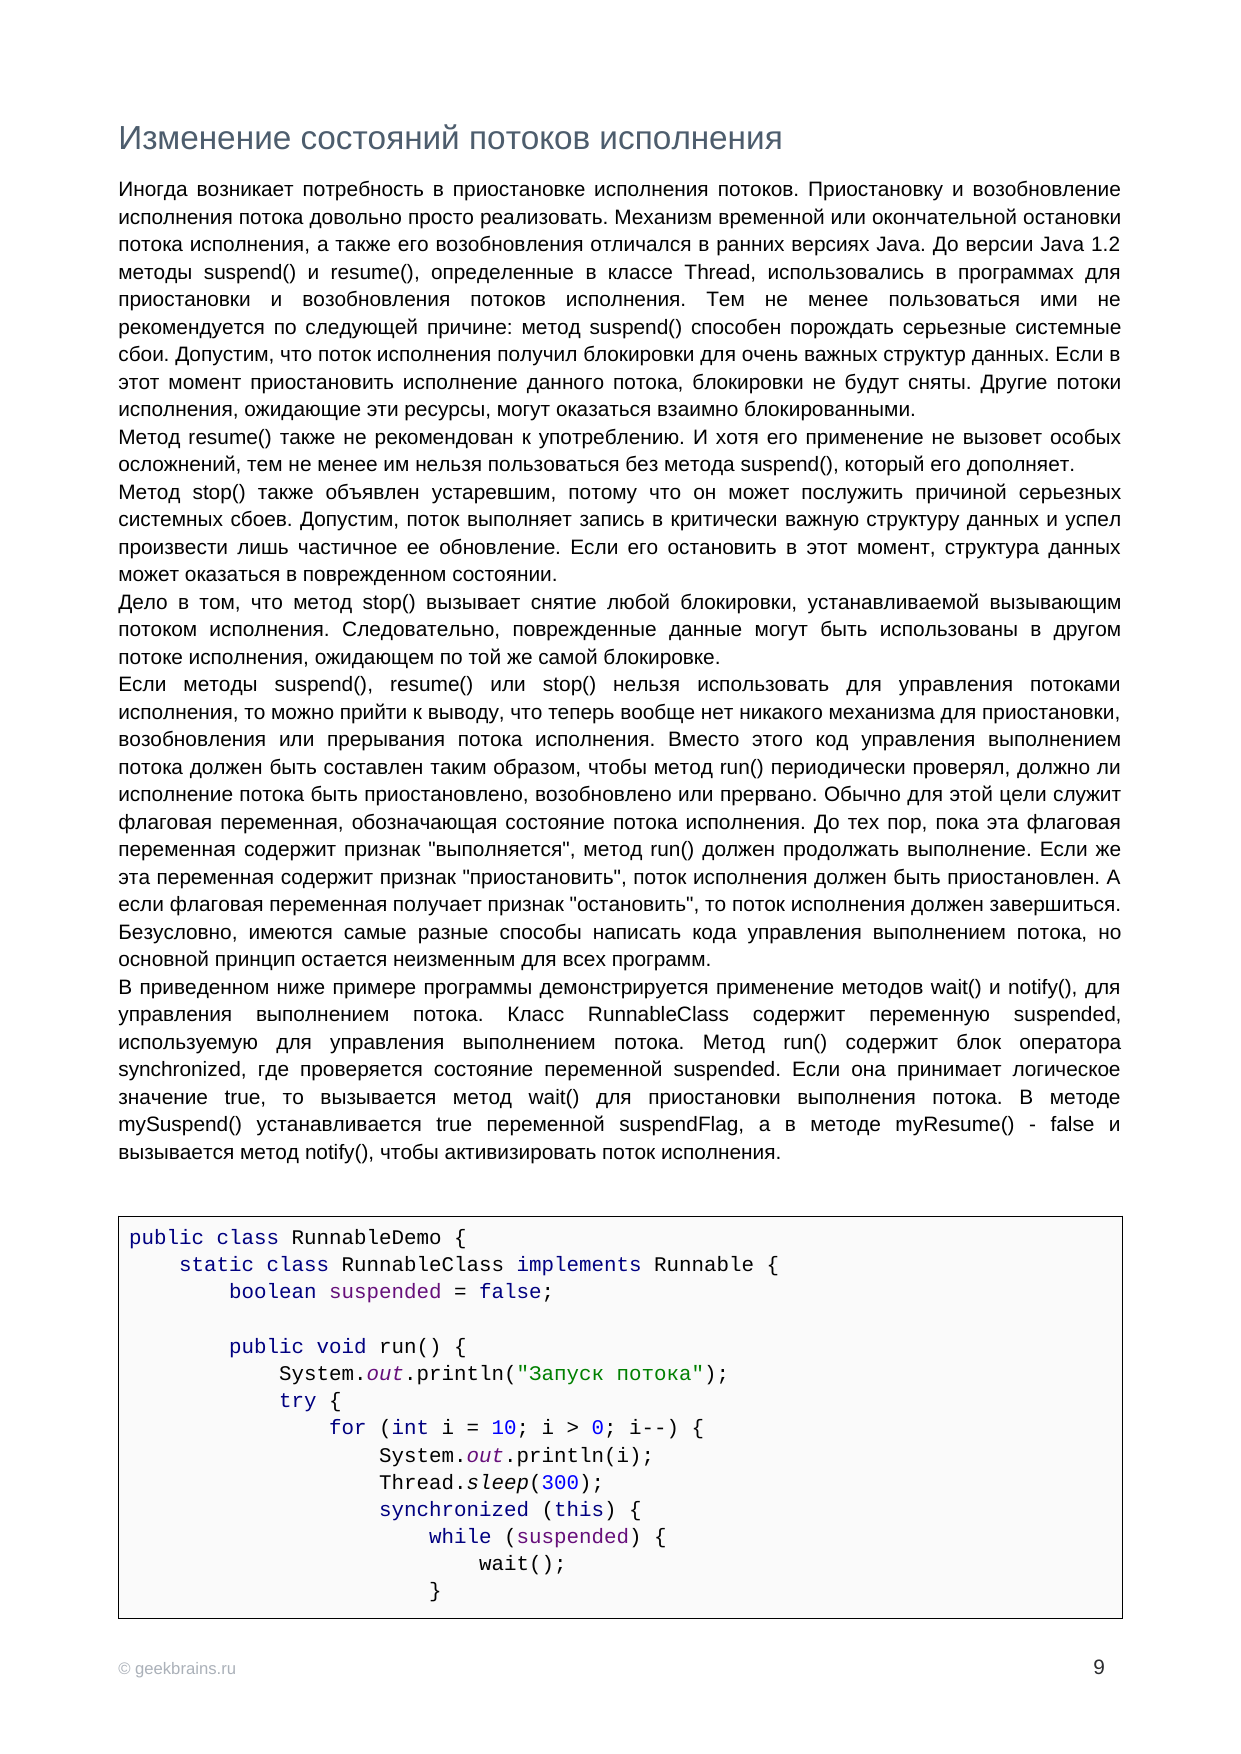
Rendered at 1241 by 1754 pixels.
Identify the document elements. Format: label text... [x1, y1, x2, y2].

text Метод stop() также объявлен устаревшим, потому что он может послужить причиной серьезных системных сбоев. Допустим, поток выполняет запись в критически важную структуру данных и успел произвести лишь частичное ее обновление. Если его остановить в этот момент, структура данных может оказаться в поврежденном состоянии. [118, 480, 1122, 586]
subtitle Изменение состояний потоков исполнения [118, 118, 1122, 156]
text Иногда возникает потребность в приостановке исполнения потоков. Приостановку и возобновление исполнения потока довольно просто реализовать. Механизм временной или окончательной остановки потока исполнения, а также его возобновления отличался в ранних версиях Jаvа. До версии Java 1.2 методы suspend() и resume(), определенные в классе Thread, использовались в программах для приостановки и возобновления потоков исполнения. Тем не менее пользоваться ими не рекомендуется по следующей причине: метод suspend() способен порождать серьезные системные сбои. Допустим, что поток исполнения получил блокировки для очень важных структур данных. Если в этот момент приостановить исполнение данного потока, блокировки не будут сняты. Другие потоки исполнения, ожидающие эти ресурсы, могут оказаться взаимно блокированными. [118, 177, 1122, 421]
text Дело в том, что метод stop() вызывает снятие любой блокировки, устанавливаемой вызывающим потоком исполнения. Следовательно, поврежденные данные могут быть использованы в другом потоке исполнения, ожидающем по той же самой блокировке. [118, 590, 1122, 669]
text Если методы suspend(), resume() или stop() нельзя использовать для управления потоками исполнения, то можно прийти к выводу, что теперь вообще нет никакого механизма для приостановки, возобновления или прерывания потока исполнения. Вместо этого код управления выполнением потока должен быть составлен таким образом, чтобы метод run() периодически проверял, должно ли исполнение потока быть приостановлено, возобновлено или прервано. Обычно для этой цели служит флаговая переменная, обозначающая состояние потока исполнения. До тех пор, пока эта флаговая переменная содержит признак "выполняется", метод run() должен продолжать выполнение. Если же эта переменная содержит признак "приостановить", поток исполнения должен быть приостановлен. А если флаговая переменная получает признак "остановить", то поток исполнения должен завершиться. Безусловно, имеются самые разные способы написать кода управления выполнением потока, но основной принцип остается неизменным для всех программ. [118, 672, 1122, 971]
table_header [119, 1217, 1122, 1618]
text В приведенном ниже примере программы демонстрируется применение методов wait() и notify(), для управления выполнением потока. Класс RunnableClass содержит переменную suspended, используемую для управления выполнением потока. Метод run() содержит блок оператора synchronized, где проверяется состояние переменной suspended. Если она принимает логическое значение true, то вызывается метод wait() для приостановки выполнения потока. В методе mySuspend() устанавливается true переменной suspendFlag, а в методе myResume() - false и вызывается метод notify(), чтобы активизировать поток исполнения. [118, 975, 1122, 1164]
text Метод resume() также не рекомендован к употреблению. И хотя его применение не вызовет особых осложнений, тем не менее им нельзя пользоваться без метода suspend(), который его дополняет. [118, 425, 1122, 476]
